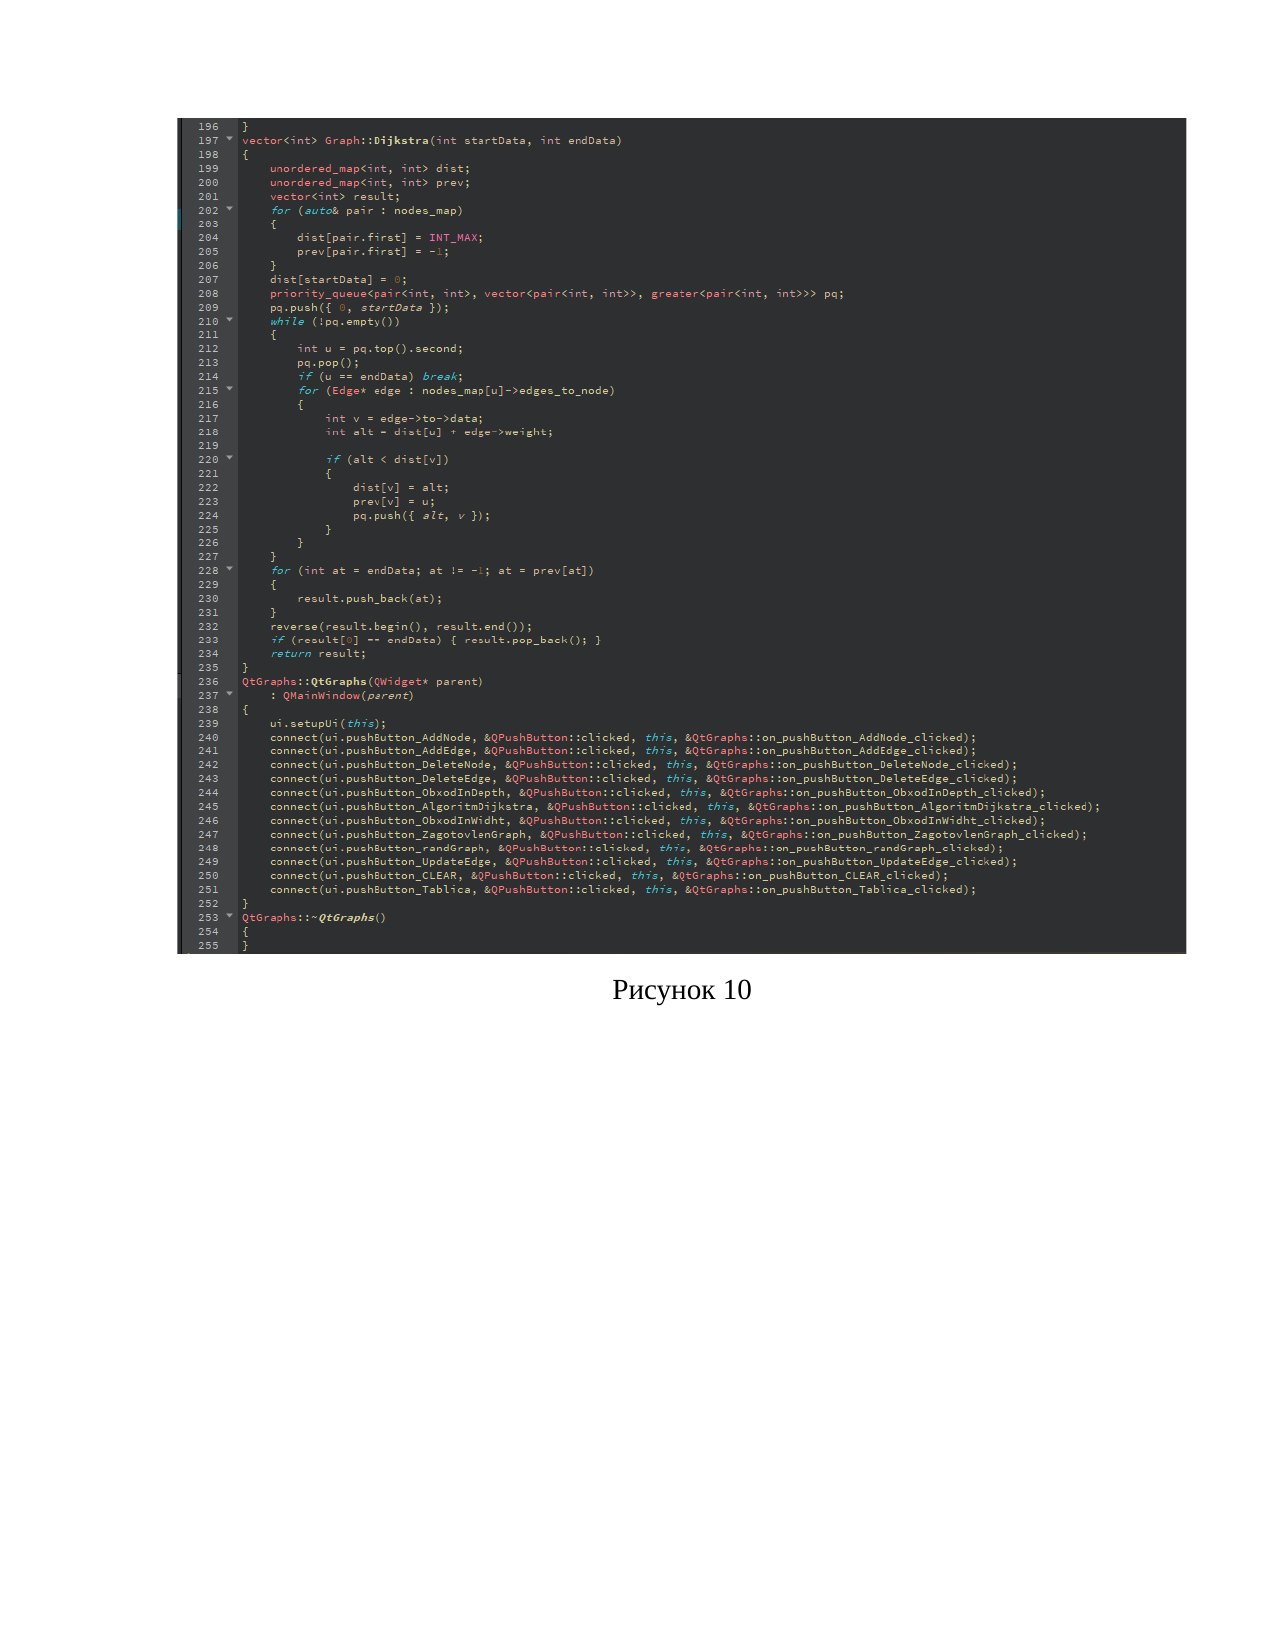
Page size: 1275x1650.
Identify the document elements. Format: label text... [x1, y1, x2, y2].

text Рисунок 10 [177, 972, 1186, 1006]
picture [177, 118, 1187, 954]
